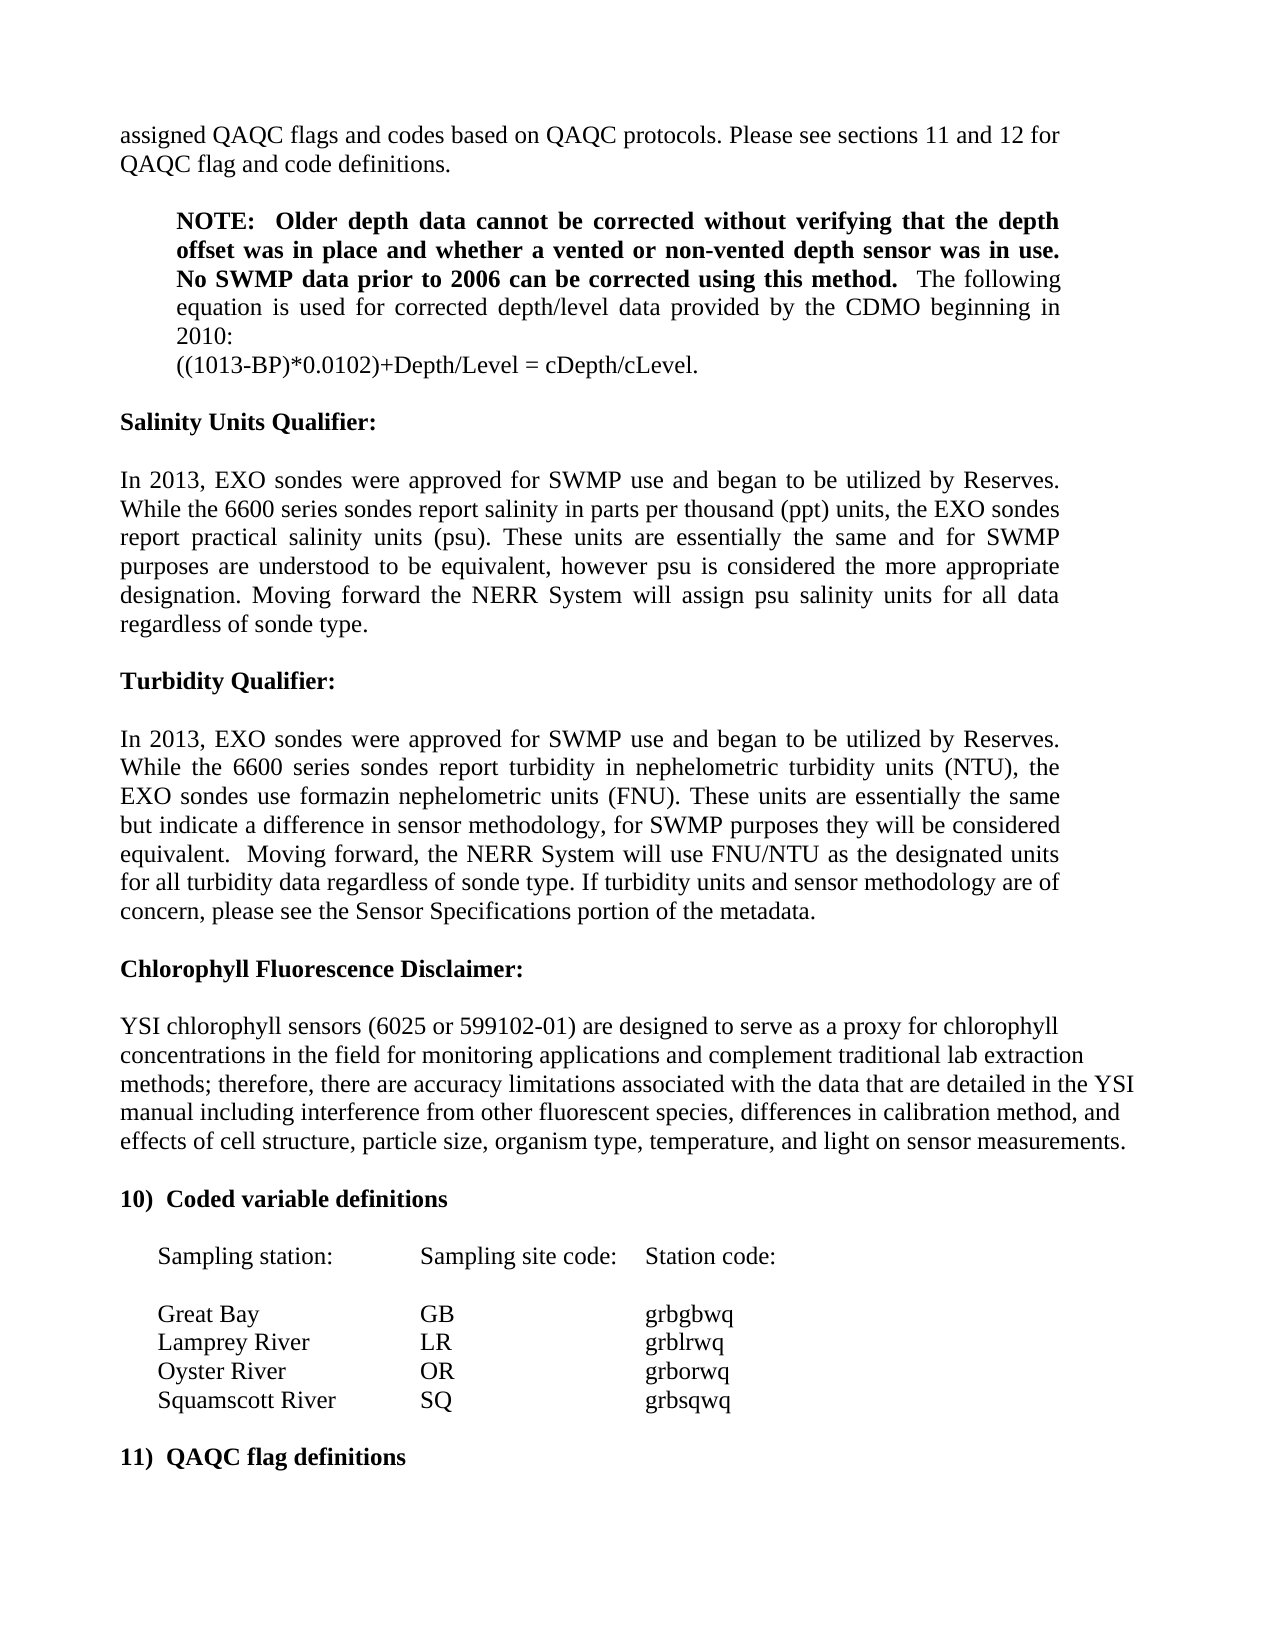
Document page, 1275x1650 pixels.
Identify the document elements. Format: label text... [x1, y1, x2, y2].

text 11) QAQC flag definitions [120, 1442, 1155, 1471]
text NOTE: Older depth data cannot be corrected without verifying that the depth offset was in place and whether a vented or non-vented depth sensor was in use. No SWMP data prior to 2006 can be corrected using this method. The following equation is used for corrected depth/level data provided by the CDMO beginning in 2010: [176, 206, 1061, 350]
text Salinity Units Qualifier: [120, 407, 1061, 436]
text In 2013, EXO sondes were approved for SWMP use and began to be utilized by Reserves. While the 6600 series sondes report turbidity in nephelometric turbidity units (NTU), the EXO sondes use formazin nephelometric units (FNU). These units are essentially the same but indicate a difference in sensor methodology, for SWMP purposes they will be considered equivalent. Moving forward, the NERR System will use FNU/NTU as the designated units for all turbidity data regardless of sonde type. If turbidity units and sensor methodology are of concern, please see the Sensor Specifications portion of the metadata. [120, 724, 1061, 925]
text ((1013-BP)*0.0102)+Depth/Level = cDepth/cLevel. [176, 350, 1061, 379]
text In 2013, EXO sondes were approved for SWMP use and began to be utilized by Reserves. While the 6600 series sondes report salinity in parts per thousand (ppt) units, the EXO sondes report practical salinity units (psu). These units are essentially the same and for SWMP purposes are understood to be equivalent, however psu is considered the more appropriate designation. Moving forward the NERR System will assign psu salinity units for all data regardless of sonde type. [120, 465, 1061, 637]
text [120, 120, 1061, 177]
text Squamscott River SQ grbsqwq [157, 1385, 1155, 1414]
text Sampling station: Sampling site code: Station code: [157, 1241, 1155, 1270]
text Lamprey River LR grblrwq [157, 1327, 1155, 1356]
text YSI chlorophyll sensors (6025 or 599102-01) are designed to serve as a proxy for chlorophyll concentrations in the field for monitoring applications and complement traditional lab extraction methods; therefore, there are accuracy limitations associated with the data that are detailed in the YSI manual including interference from other fluorescent species, differences in calibration method, and effects of cell structure, particle size, organism type, temperature, and light on sensor measurements. [120, 1011, 1155, 1155]
text 10) Coded variable definitions [120, 1184, 1155, 1212]
text Great Bay GB grbgbwq [157, 1299, 1155, 1327]
text Chlorophyll Fluorescence Disclaimer: [120, 954, 1155, 1011]
text Oyster River OR grborwq [120, 1356, 1155, 1385]
text Turbidity Qualifier: [120, 666, 1061, 695]
